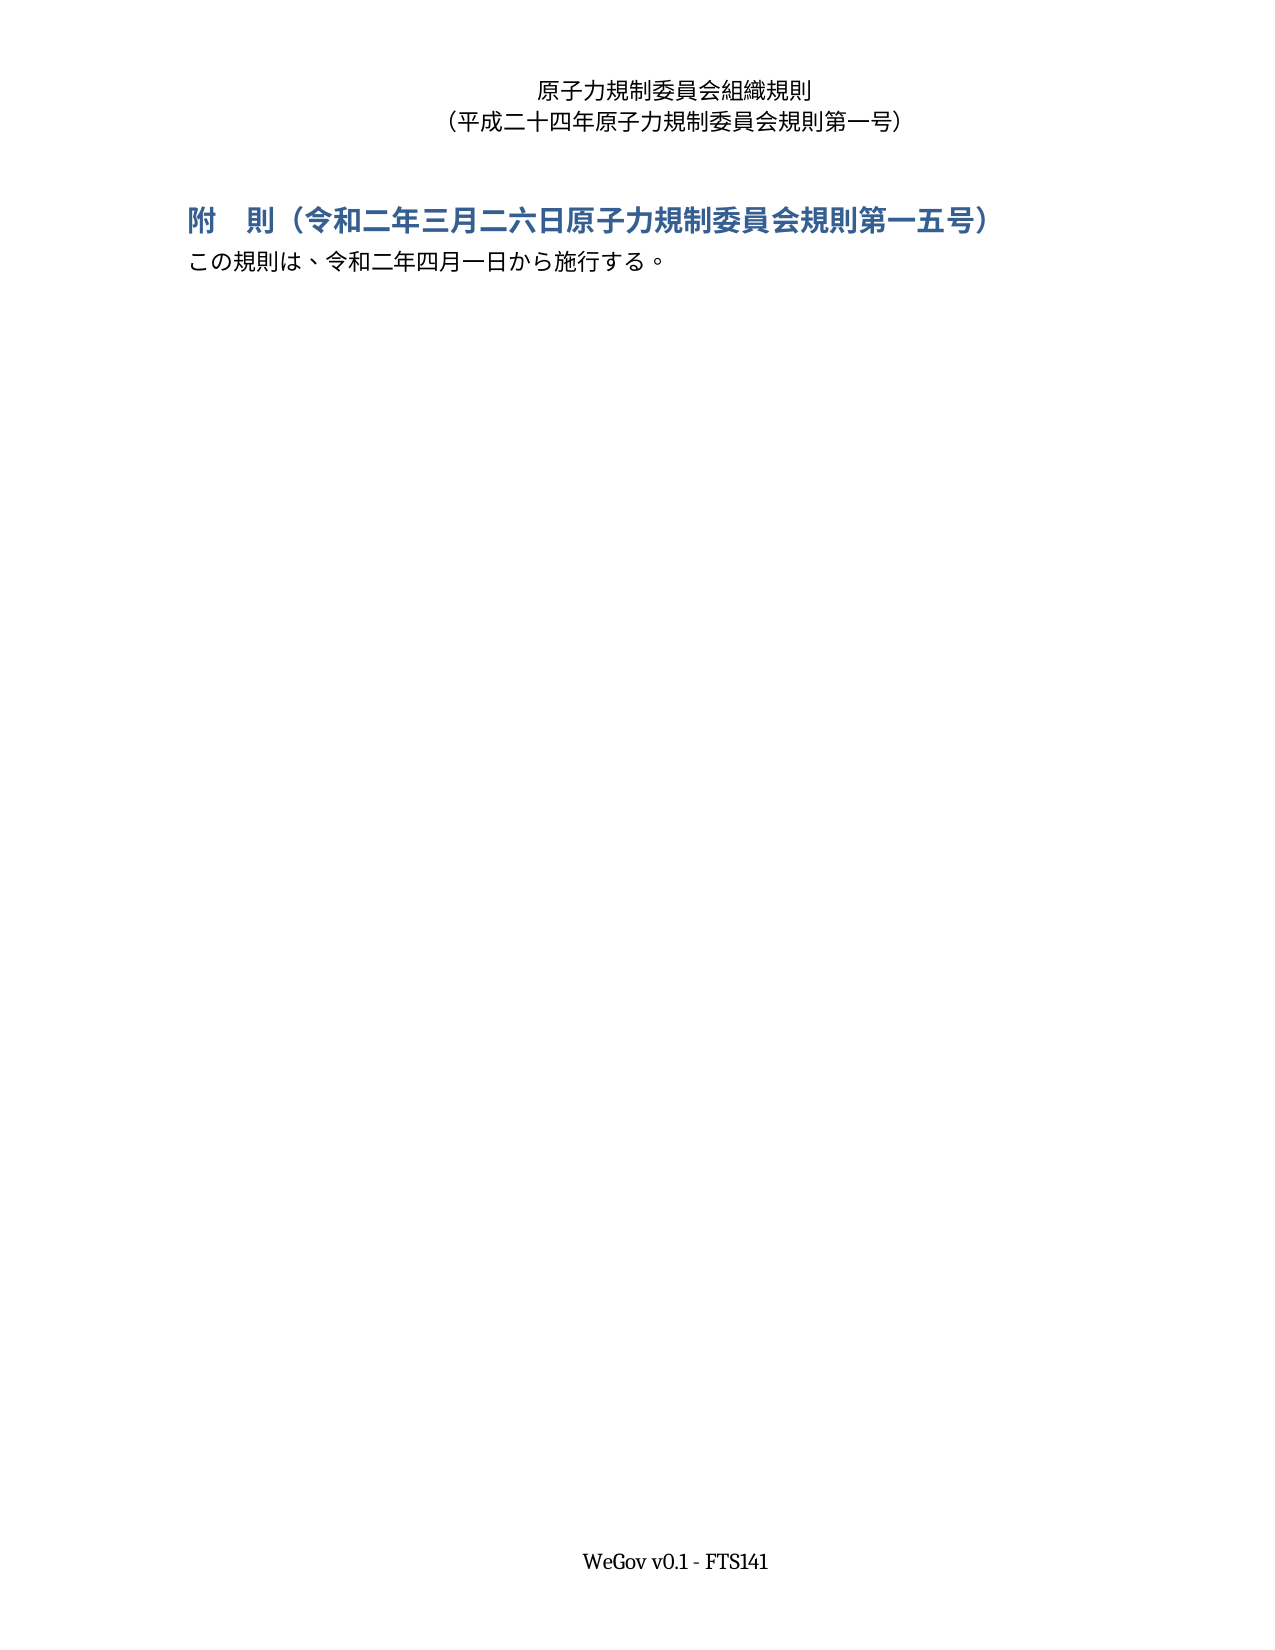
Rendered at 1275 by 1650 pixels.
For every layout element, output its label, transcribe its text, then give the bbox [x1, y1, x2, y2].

subtitle 附 則（令和二年三月二六日原子力規制委員会規則第一五号） [187, 200, 1087, 240]
text この規則は、令和二年四月一日から施行する。 [187, 246, 1087, 277]
